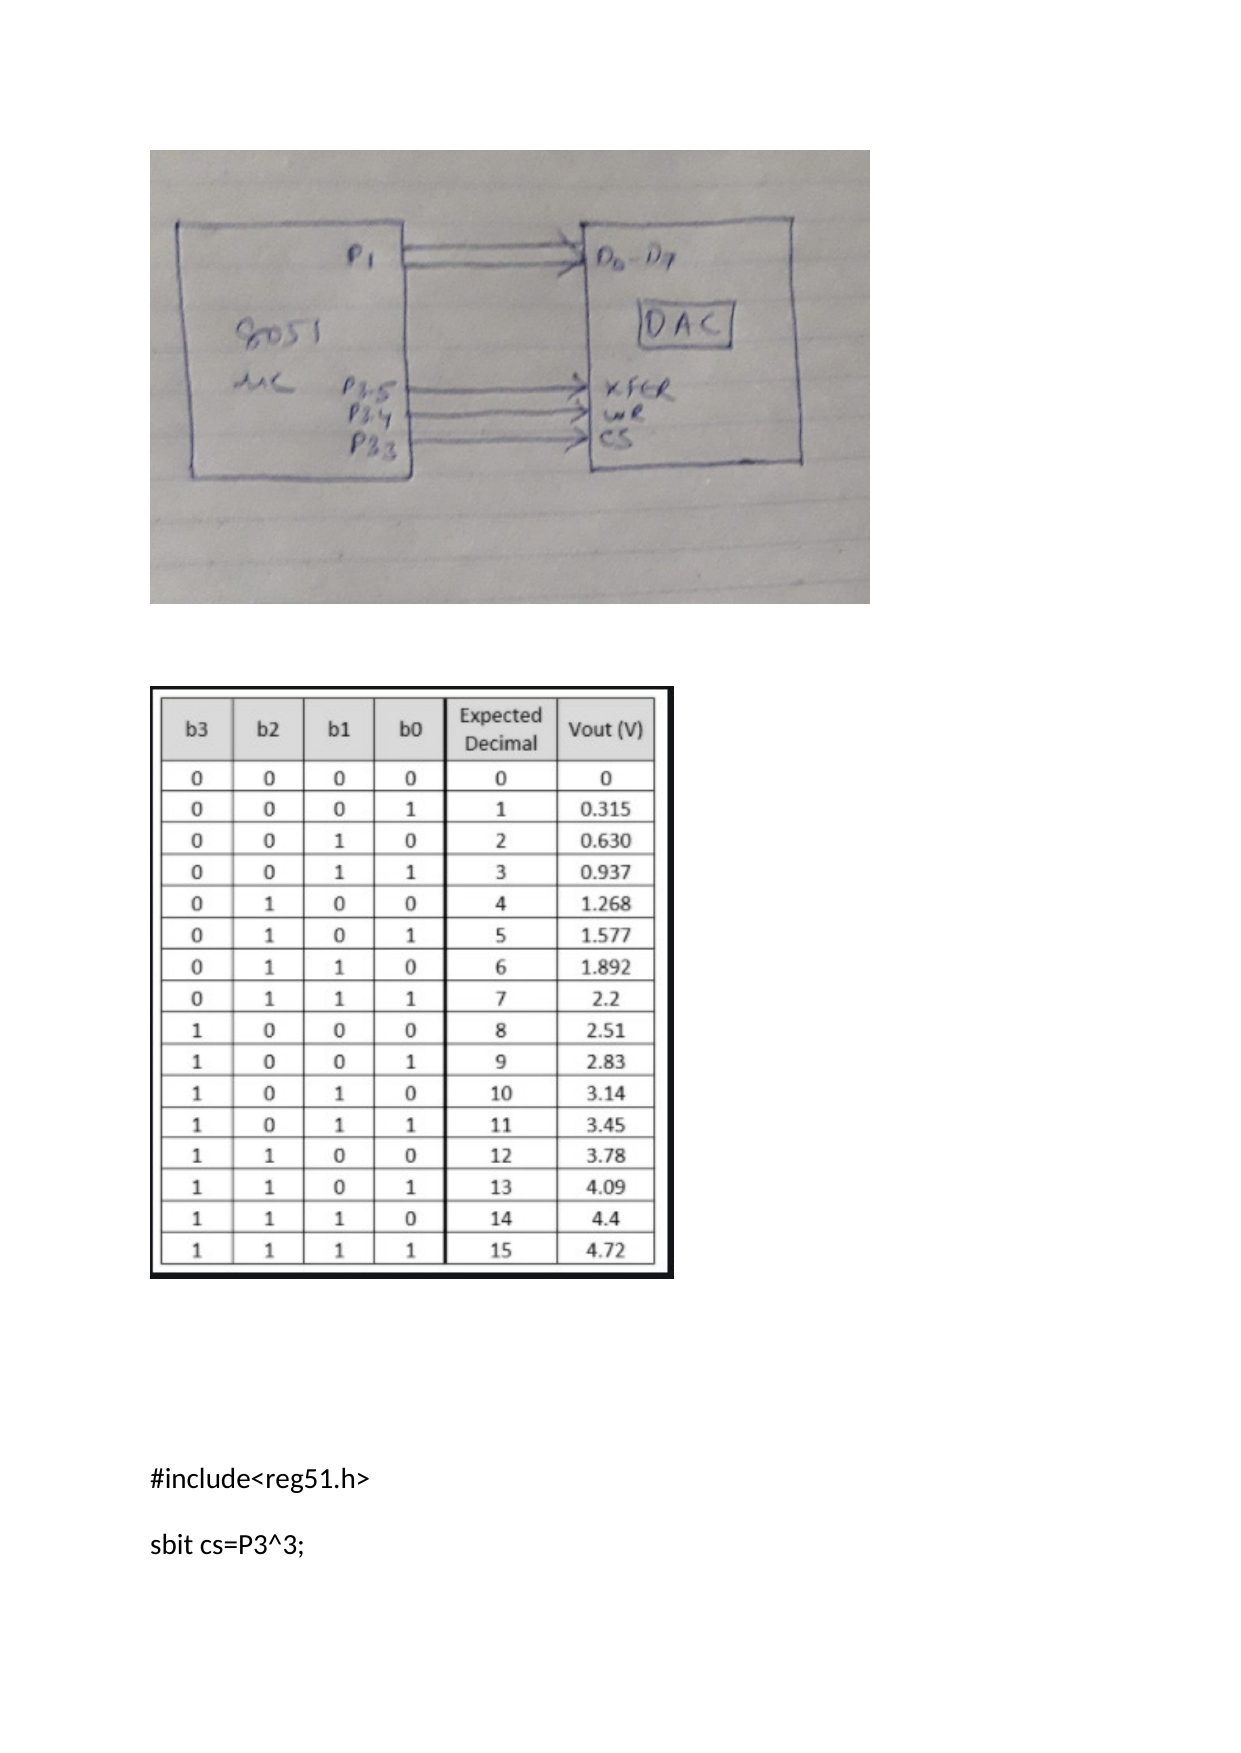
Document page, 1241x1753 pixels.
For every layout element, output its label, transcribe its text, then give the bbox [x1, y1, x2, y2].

picture [150, 150, 870, 604]
text sbit cs=P3^3; [150, 1526, 373, 1562]
picture [150, 686, 674, 1279]
text #include<reg51.h> [150, 1460, 373, 1496]
